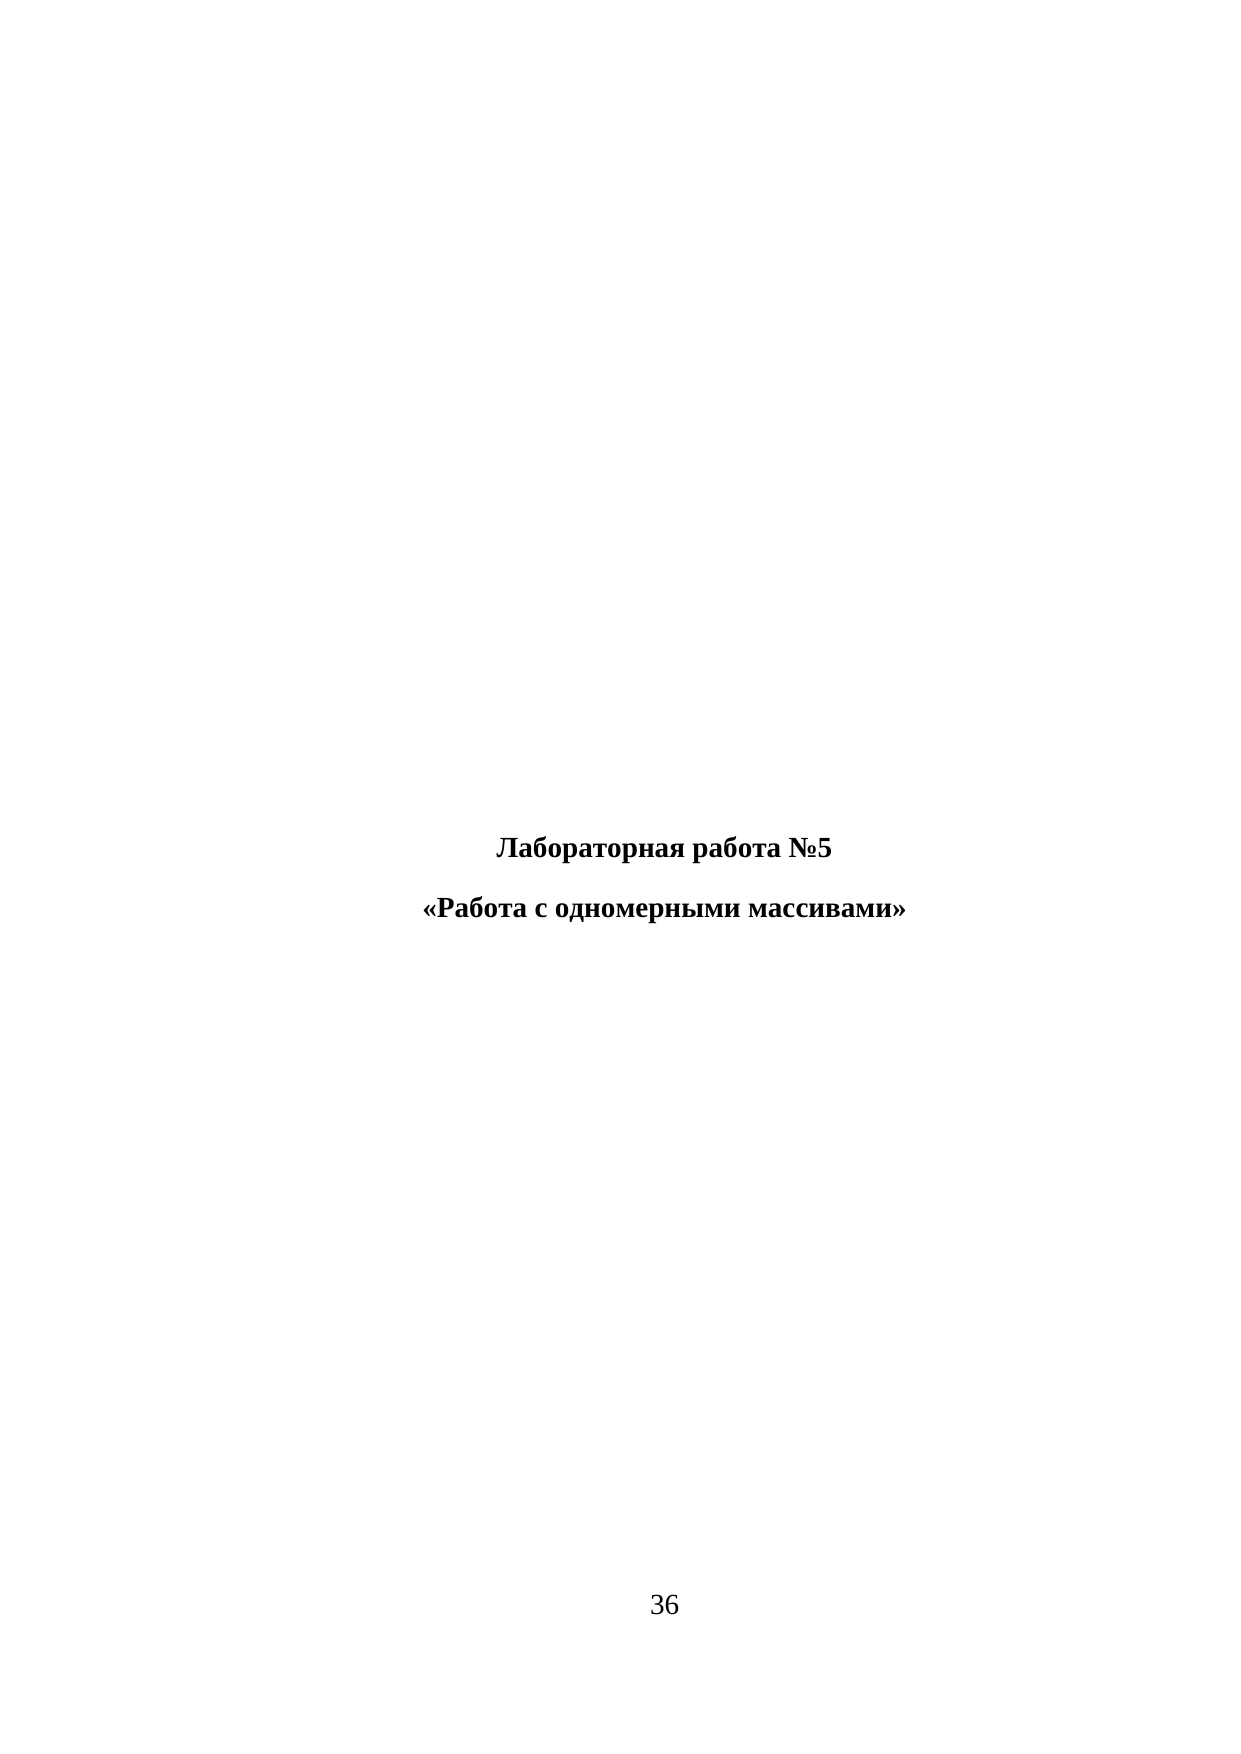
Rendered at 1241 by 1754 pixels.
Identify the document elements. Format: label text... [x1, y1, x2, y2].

text «Работа с одномерными массивами» [177, 890, 1152, 923]
text Лабораторная работа №5 [177, 831, 1152, 864]
